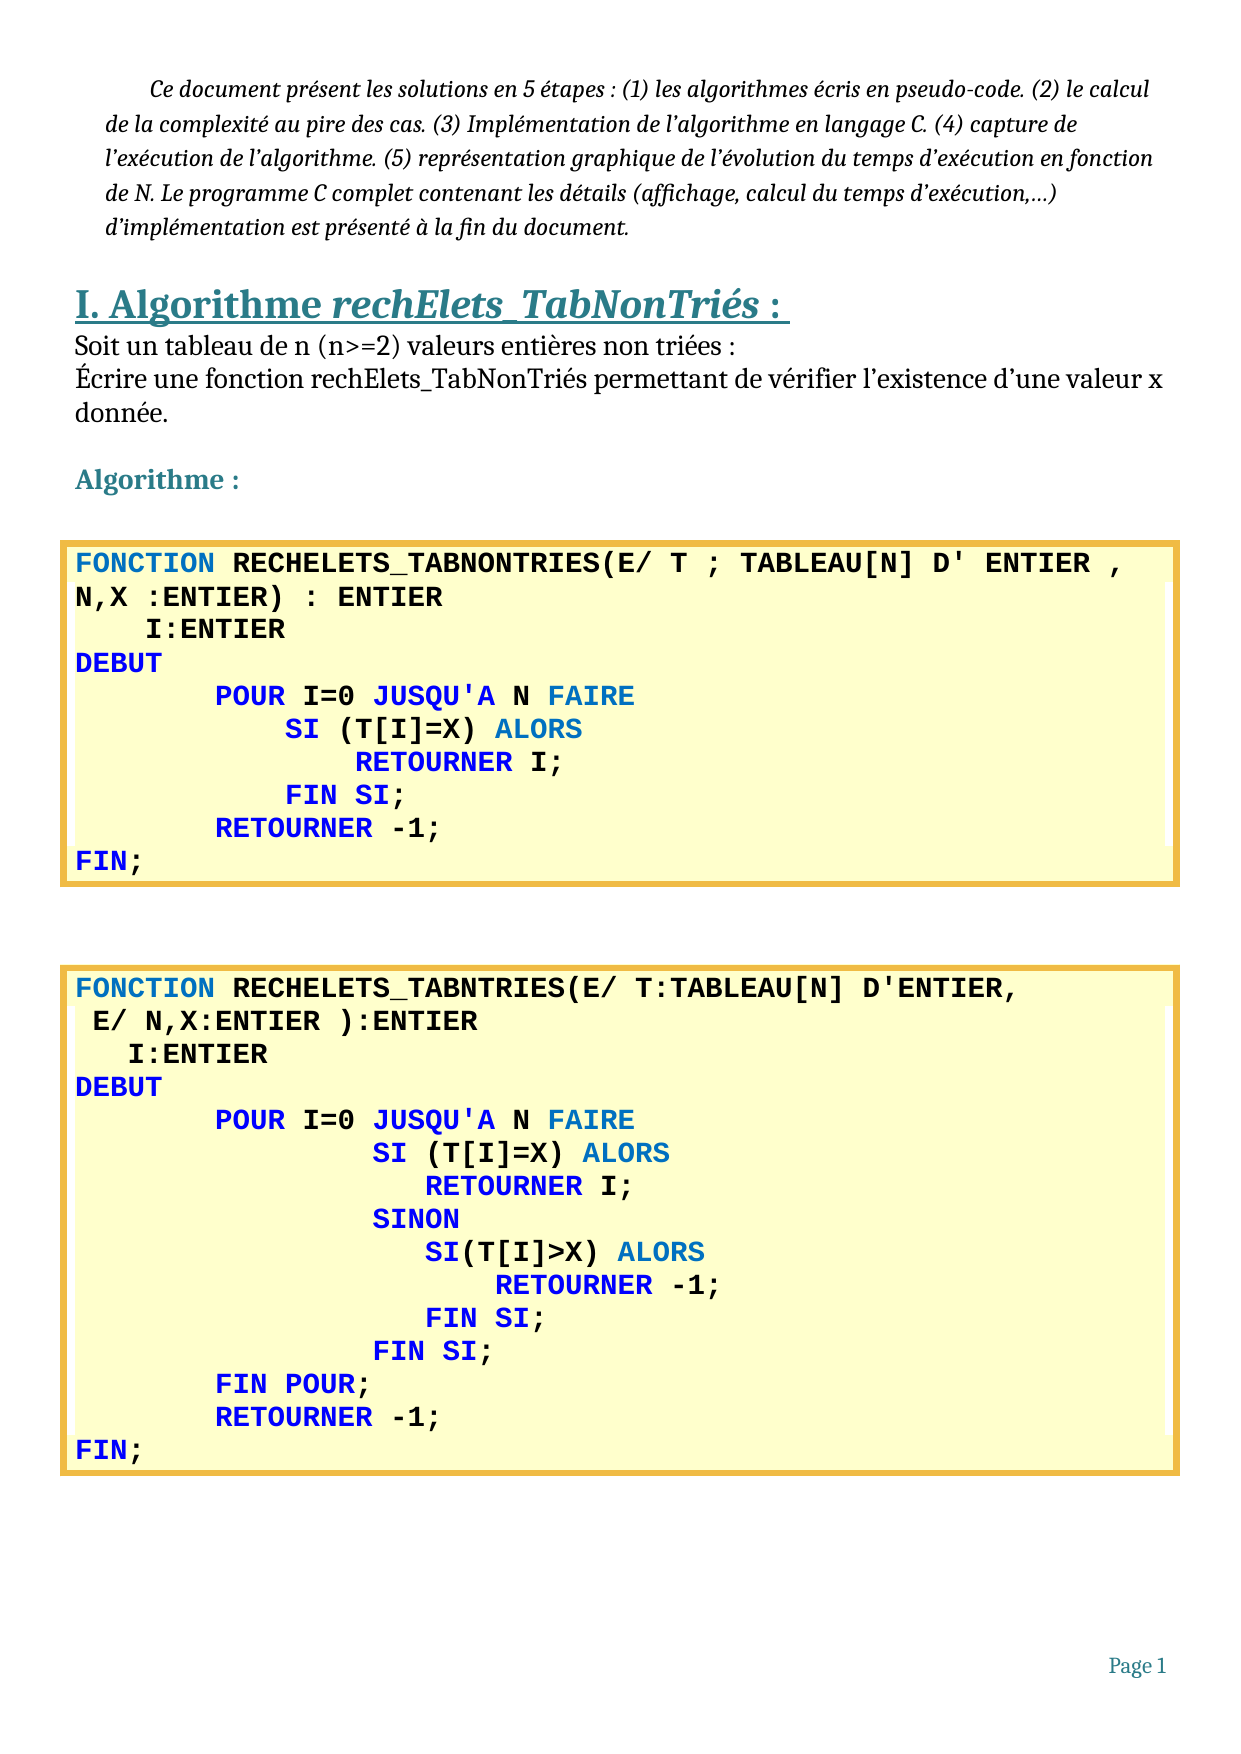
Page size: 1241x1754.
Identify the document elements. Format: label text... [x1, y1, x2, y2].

text FIN SI; [75, 1336, 1165, 1369]
text SI (T[I]=X) ALORS [75, 714, 1165, 747]
text DEBUT [75, 648, 1165, 681]
text SI (T[I]=X) ALORS [75, 1138, 1165, 1171]
text POUR I=0 JUSQU'A N FAIRE [75, 1105, 1165, 1138]
text FIN SI; [75, 1303, 1165, 1336]
text DEBUT [75, 1072, 1165, 1105]
text N,X :ENTIER) : ENTIER [75, 582, 1165, 615]
text RETOURNER -1; [75, 1270, 1165, 1303]
text I:ENTIER [75, 1039, 1165, 1072]
text FONCTION RECHELETS_TABNTRIES(E/ T:TABLEAU[N] D'ENTIER, [67, 971, 1173, 1006]
text RETOURNER -1; [75, 813, 1165, 837]
text RETOURNER -1; [75, 1402, 1165, 1427]
text I:ENTIER [75, 615, 1165, 648]
subtitle Algorithme : [75, 463, 1165, 496]
text RETOURNER I; [75, 1171, 1165, 1204]
list Ce document présent les solutions en 5 étapes : (1) les algorithmes écris en pseudo-code. (2) le calcul de la complexité au pire des cas. (3) Implémentation de l’algorithme en langage C. (4) capture de l’exécution de l’algorithme. (5) représentation graphique de l’évolution du temps d’exécution en fonction de N. Le programme C complet contenant les détails (affichage, calcul du temps d’exécution,…) d’implémentation est présenté à la fin du document. [105, 75, 1165, 242]
text RETOURNER I; [75, 747, 1165, 780]
text SI(T[I]>X) ALORS [75, 1237, 1165, 1270]
text FIN POUR; [75, 1369, 1165, 1402]
text FIN SI; [75, 780, 1165, 813]
text POUR I=0 JUSQU'A N FAIRE [75, 681, 1165, 714]
subtitle Écrire une fonction rechElets_TabNonTriés permettant de vérifier l’existence d’une valeur x donnée. [75, 362, 1165, 429]
text SINON [75, 1204, 1165, 1237]
text E/ N,X:ENTIER ):ENTIER [75, 1006, 1165, 1039]
text FIN; [67, 837, 1173, 881]
subtitle Soit un tableau de n (n>=2) valeurs entières non triées : [75, 329, 1165, 362]
subtitle I. Algorithme rechElets_TabNonTriés : [75, 281, 1165, 329]
text FONCTION RECHELETS_TABNONTRIES(E/ T ; TABLEAU[N] D' ENTIER , [67, 547, 1173, 582]
text FIN; [67, 1427, 1173, 1470]
